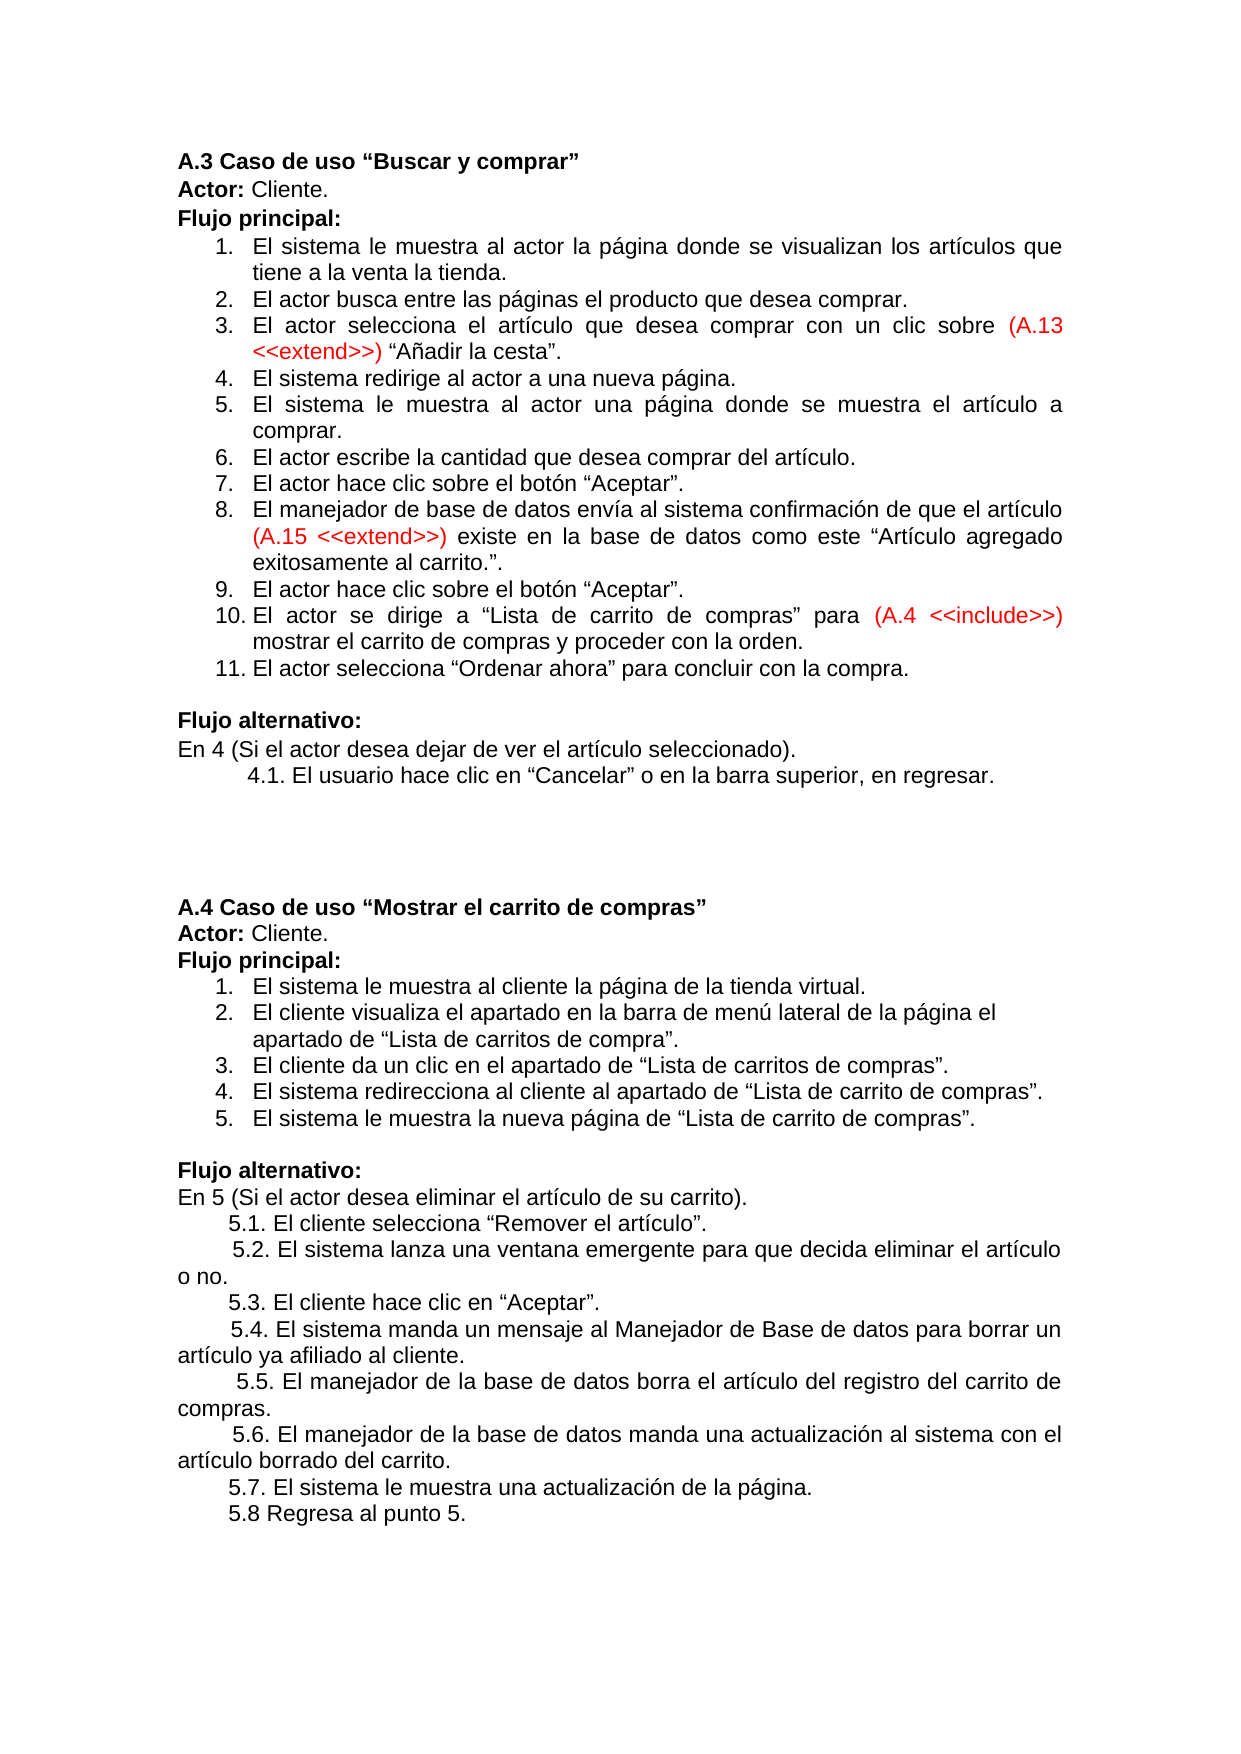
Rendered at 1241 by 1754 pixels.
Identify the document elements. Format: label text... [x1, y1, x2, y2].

list El manejador de base de datos envía al sistema confirmación de que el artículo (A.15 <<extend>>) existe en la base de datos como este “Artículo agregado exitosamente al carrito.”. [215, 496, 1063, 576]
text 5.6. El manejador de la base de datos manda una actualización al sistema con el artículo borrado del carrito. [177, 1421, 1063, 1474]
text 5.8 Regresa al punto 5. [177, 1500, 1063, 1526]
list El sistema le muestra al actor la página donde se visualizan los artículos que tiene a la venta la tienda. [215, 233, 1063, 286]
list El actor selecciona “Ordenar ahora” para concluir con la compra. [215, 654, 1063, 681]
list El cliente da un clic en el apartado de “Lista de carritos de compras”. [215, 1052, 1063, 1078]
list El actor hace clic sobre el botón “Aceptar”. [215, 576, 1063, 602]
list El sistema redirige al actor a una nueva página. [215, 365, 1063, 391]
list El sistema le muestra al cliente la página de la tienda virtual. [215, 973, 1063, 999]
text En 5 (Si el actor desea eliminar el artículo de su carrito). [177, 1184, 1063, 1210]
text 5.7. El sistema le muestra una actualización de la página. [177, 1474, 1063, 1500]
list El actor busca entre las páginas el producto que desea comprar. [215, 286, 1063, 312]
list El actor se dirige a “Lista de carrito de compras” para (A.4 <<include>>) mostrar el carrito de compras y proceder con la orden. [215, 602, 1063, 654]
text 5.2. El sistema lanza una ventana emergente para que decida eliminar el artículo o no. [177, 1236, 1063, 1289]
list El cliente visualiza el apartado en la barra de menú lateral de la página el apartado de “Lista de carritos de compra”. [215, 999, 1063, 1052]
list El actor hace clic sobre el botón “Aceptar”. [215, 470, 1063, 496]
text A.4 Caso de uso “Mostrar el carrito de compras” [177, 894, 1063, 920]
text Actor: Cliente. [177, 176, 1063, 202]
list El sistema redirecciona al cliente al apartado de “Lista de carrito de compras”. [215, 1078, 1063, 1105]
text 5.4. El sistema manda un mensaje al Manejador de Base de datos para borrar un artículo ya afiliado al cliente. [177, 1316, 1063, 1368]
text Flujo principal: [177, 204, 1063, 231]
list El sistema le muestra la nueva página de “Lista de carrito de compras”. [215, 1105, 1063, 1131]
text 4.1. El usuario hace clic en “Cancelar” o en la barra superior, en regresar. [177, 762, 1063, 788]
text En 4 (Si el actor desea dejar de ver el artículo seleccionado). [177, 736, 1063, 762]
list El sistema le muestra al actor una página donde se muestra el artículo a comprar. [215, 391, 1063, 444]
text 5.3. El cliente hace clic en “Aceptar”. [177, 1289, 1063, 1316]
text Flujo alternativo: [177, 707, 1063, 734]
text 5.1. El cliente selecciona “Remover el artículo”. [177, 1210, 1063, 1236]
text Flujo principal: [177, 947, 1063, 973]
text Actor: Cliente. [177, 920, 1063, 947]
text A.3 Caso de uso “Buscar y comprar” [177, 148, 1063, 174]
list El actor escribe la cantidad que desea comprar del artículo. [215, 444, 1063, 470]
list El actor selecciona el artículo que desea comprar con un clic sobre (A.13 <<extend>>) “Añadir la cesta”. [215, 312, 1063, 365]
text 5.5. El manejador de la base de datos borra el artículo del registro del carrito de compras. [177, 1368, 1063, 1421]
text Flujo alternativo: [177, 1157, 1063, 1184]
